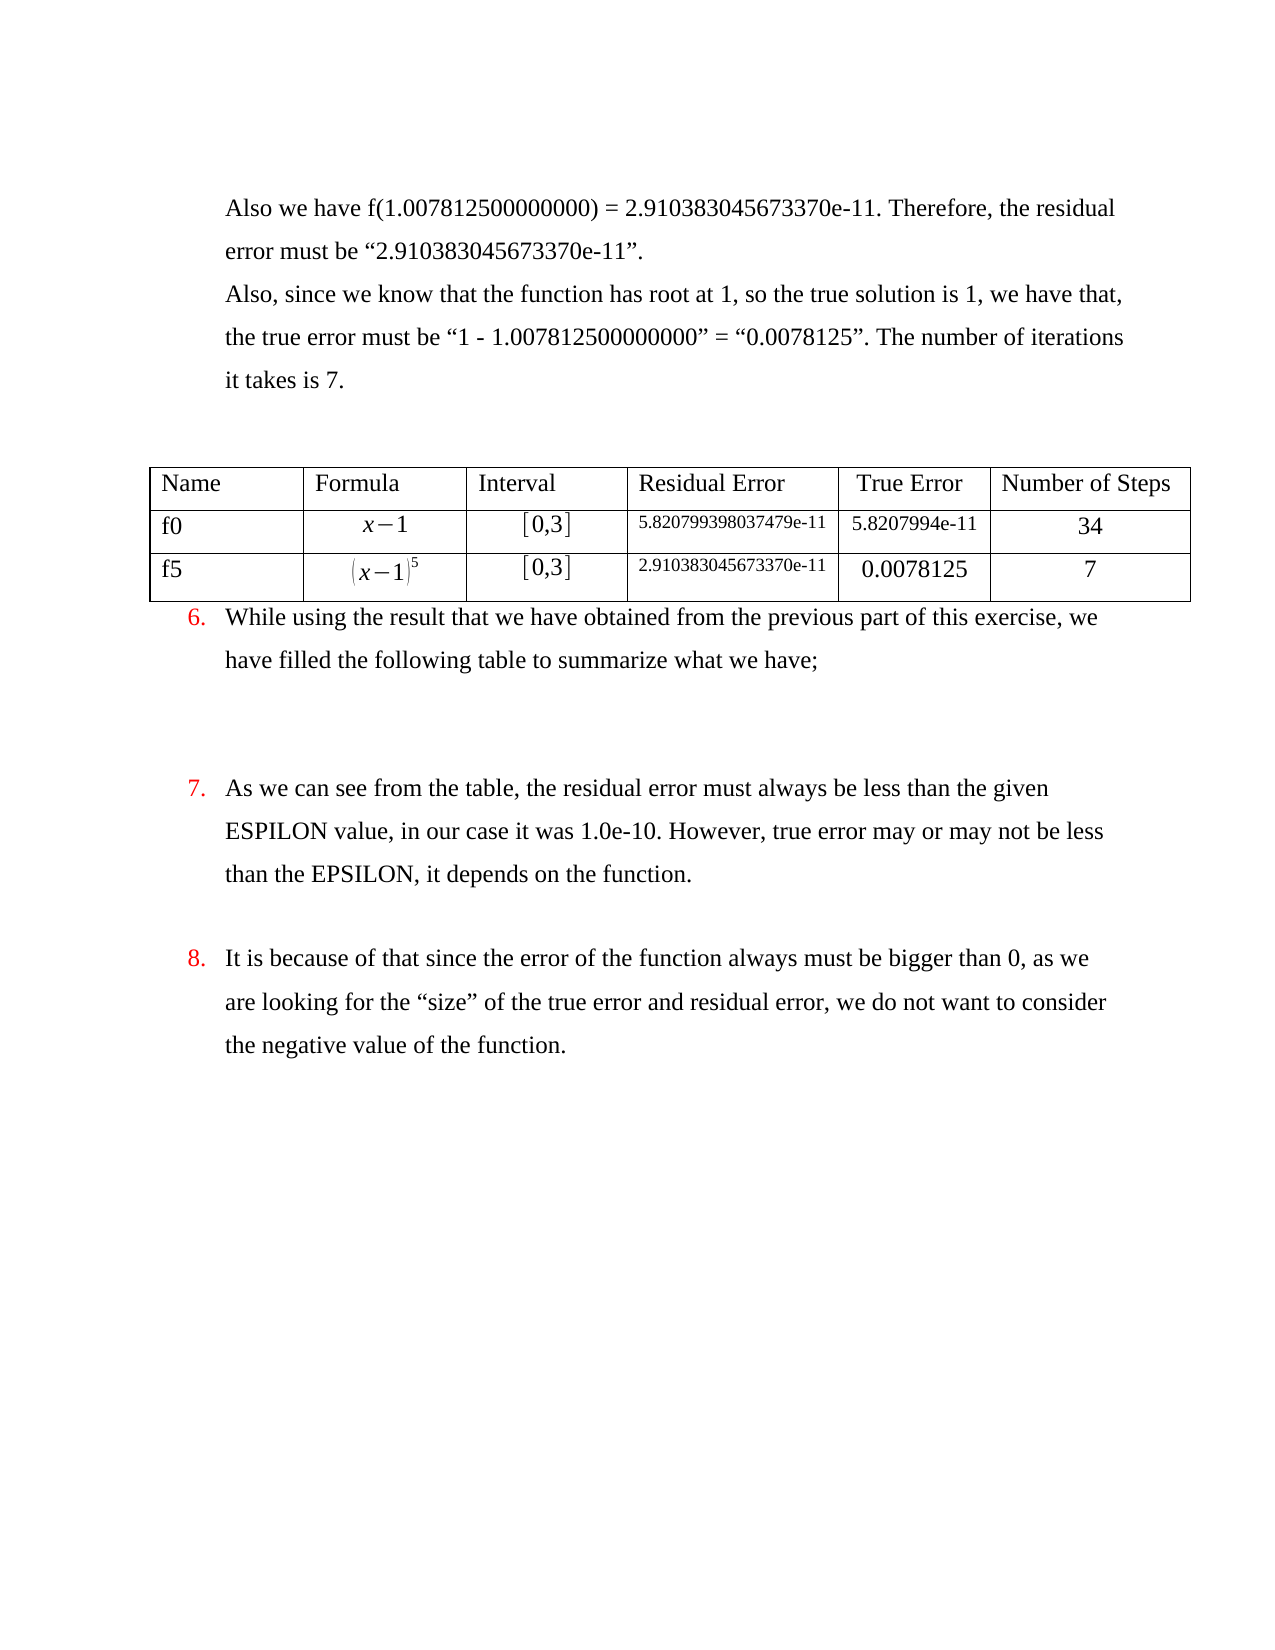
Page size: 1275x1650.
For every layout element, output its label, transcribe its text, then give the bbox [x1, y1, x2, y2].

table_header Formula [304, 468, 466, 510]
table_header Name [151, 468, 303, 510]
table_cell f0 [151, 511, 303, 553]
table_cell 7 [991, 554, 1190, 601]
table_header True Error [839, 468, 990, 510]
table_header Residual Error [628, 468, 838, 510]
list As we can see from the table, the residual error must always be less than the given ESPILON value, in our case it was 1.0e-10. However, true error may or may not be less than the EPSILON, it depends on the function. [187, 773, 1125, 929]
list It is because of that since the error of the function always must be bigger than 0, as we are looking for the “size” of the true error and residual error, we do not want to consider the negative value of the function. [187, 943, 1125, 1101]
table_cell [304, 554, 466, 601]
table_cell 5.8207994e-11 [839, 511, 990, 553]
table_cell 34 [991, 511, 1190, 553]
table_cell 0.0078125 [839, 554, 990, 601]
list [187, 150, 1125, 436]
table_cell 5.820799398037479e-11 [628, 511, 838, 553]
table_cell f5 [151, 554, 303, 601]
table_cell [467, 554, 627, 601]
list While using the result that we have obtained from the previous part of this exercise, we have filled the following table to summarize what we have; [187, 602, 1125, 759]
table_header Interval [467, 468, 627, 510]
table_header Number of Steps [991, 468, 1190, 510]
table_cell [467, 511, 627, 553]
table_cell 2.910383045673370e-11 [628, 554, 838, 601]
table_cell [304, 511, 466, 553]
